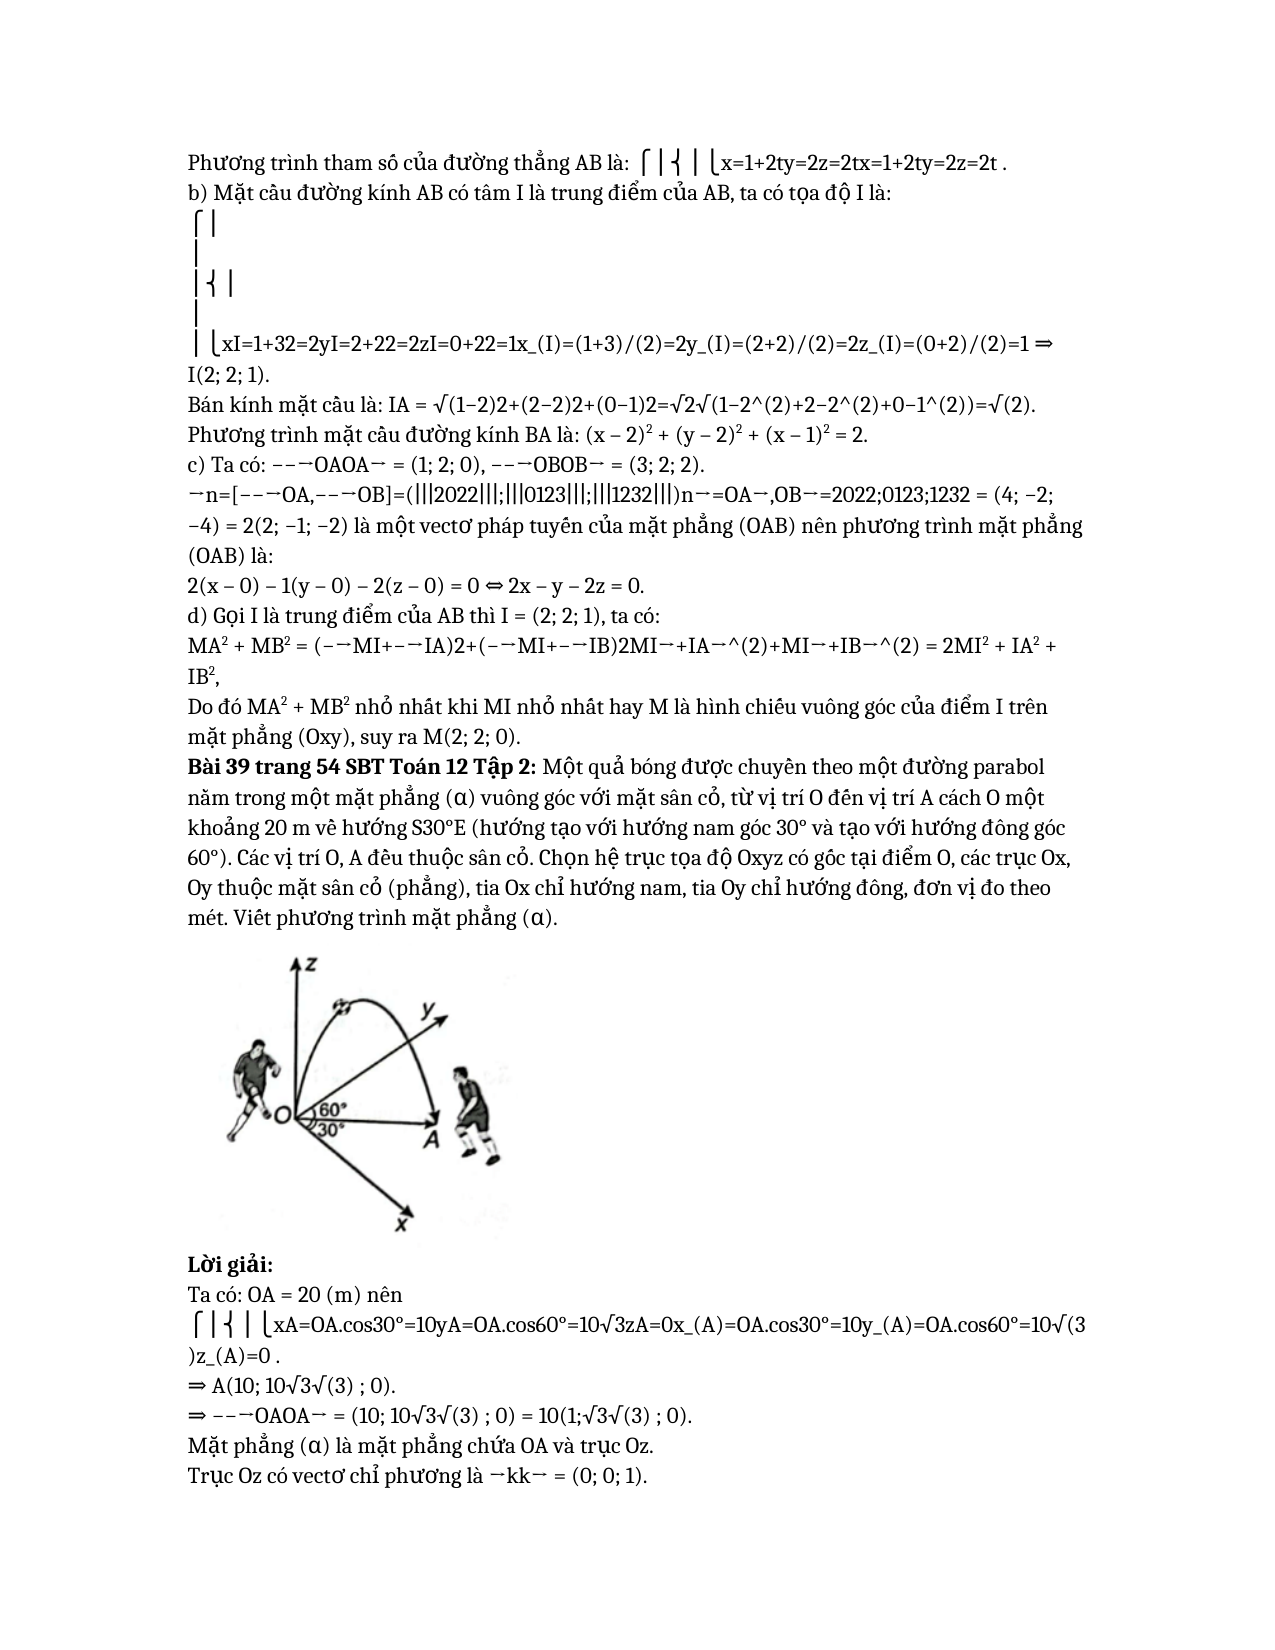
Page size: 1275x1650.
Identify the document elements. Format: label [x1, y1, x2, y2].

text [187, 150, 1087, 1489]
picture [206, 935, 519, 1248]
